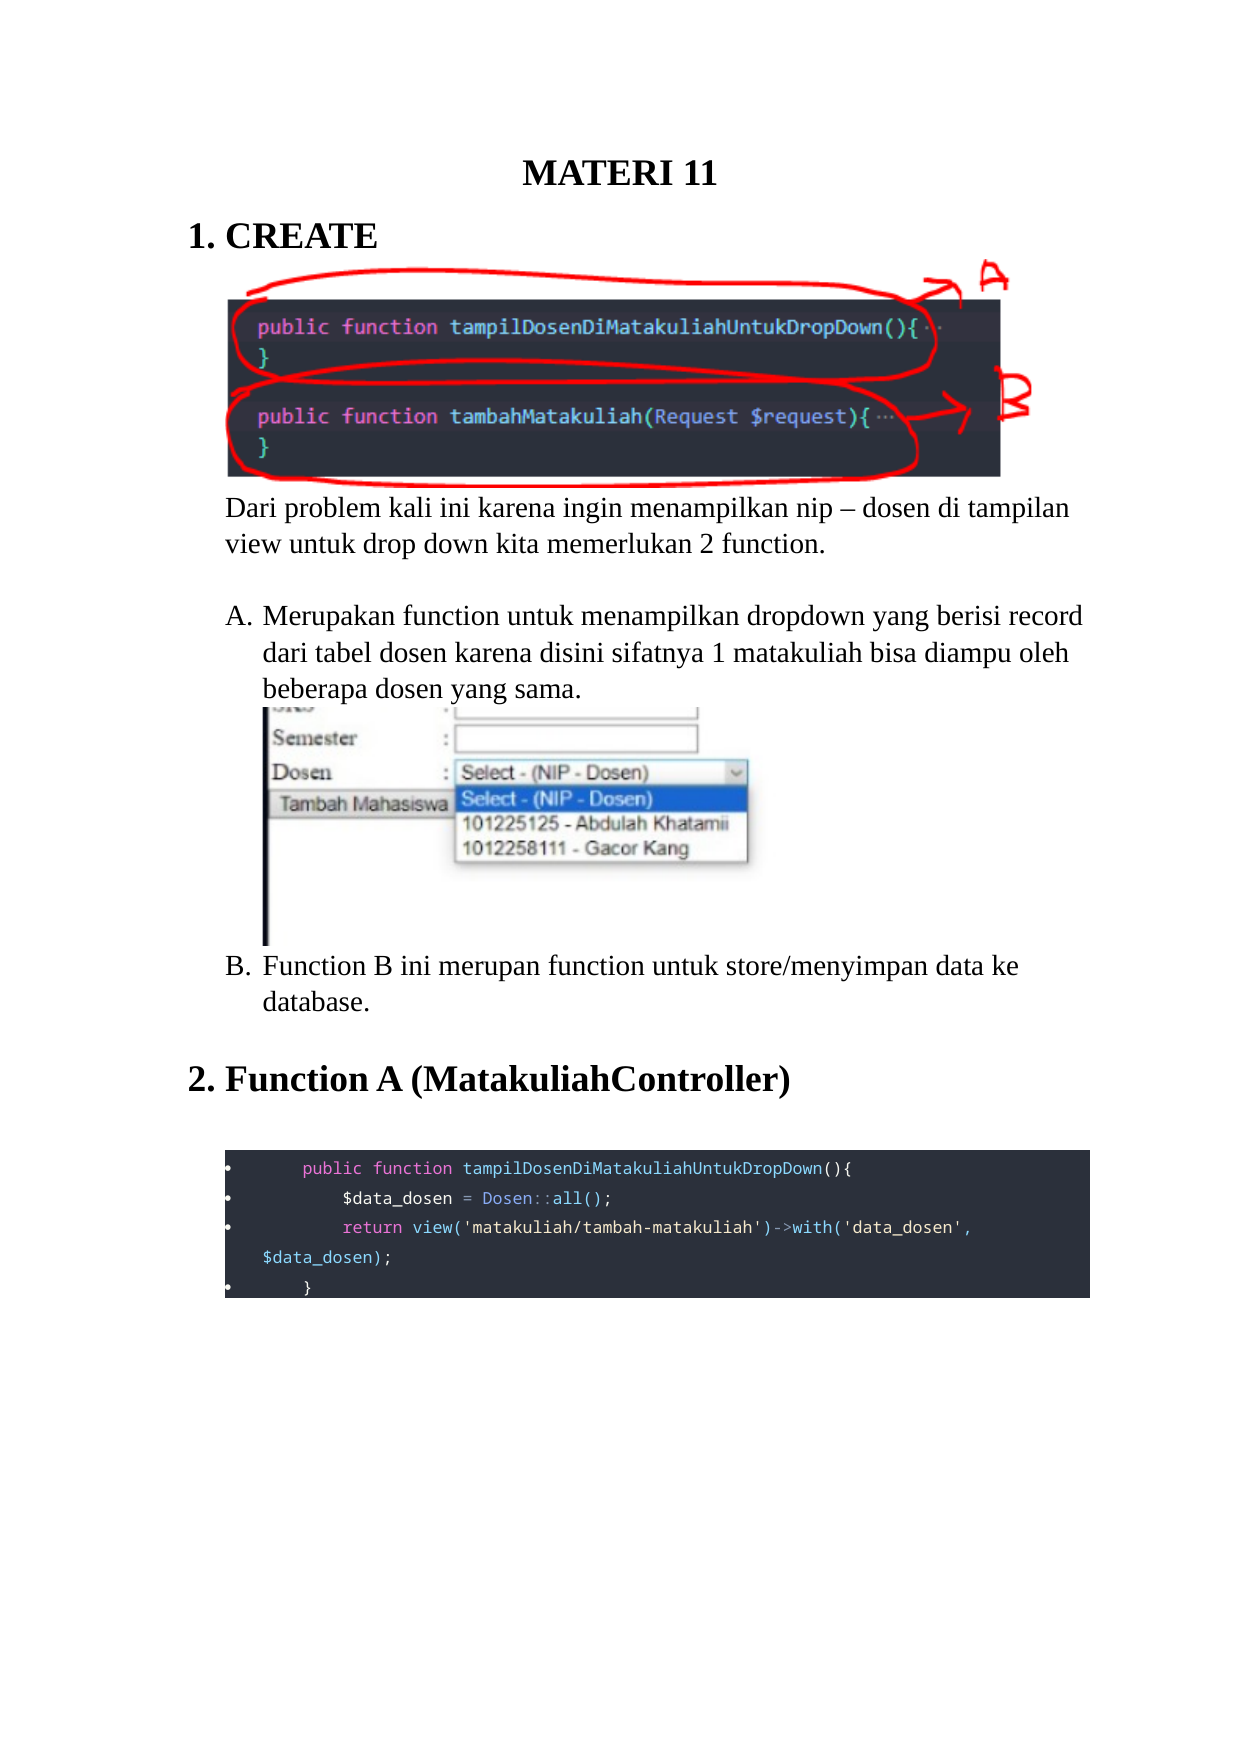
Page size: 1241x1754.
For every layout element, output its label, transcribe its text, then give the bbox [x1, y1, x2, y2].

text MATERI 11 [150, 150, 1090, 193]
list Dari problem kali ini karena ingin menampilkan nip – dosen di tampilan view untuk drop down kita memerlukan 2 function. [225, 490, 1090, 560]
list Merupakan function untuk menampilkan dropdown yang berisi record dari tabel dosen karena disini sifatnya 1 matakuliah bisa diampu oleh beberapa dosen yang sama. [225, 598, 1090, 704]
picture [225, 259, 1032, 488]
list CREATE [187, 213, 1090, 256]
list } [225, 1268, 1090, 1298]
list public function tampilDosenDiMatakuliahUntukDropDown(){ [225, 1150, 1090, 1179]
list Function B ini merupan function untuk store/menyimpan data ke database. [225, 948, 1090, 1018]
list $data_dosen = Dosen::all(); [225, 1179, 1090, 1209]
picture [262, 707, 927, 946]
list return view('matakuliah/tambah-matakuliah')->with('data_dosen', $data_dosen); [225, 1209, 1090, 1268]
list Function A (MatakuliahController) [187, 1057, 1090, 1100]
